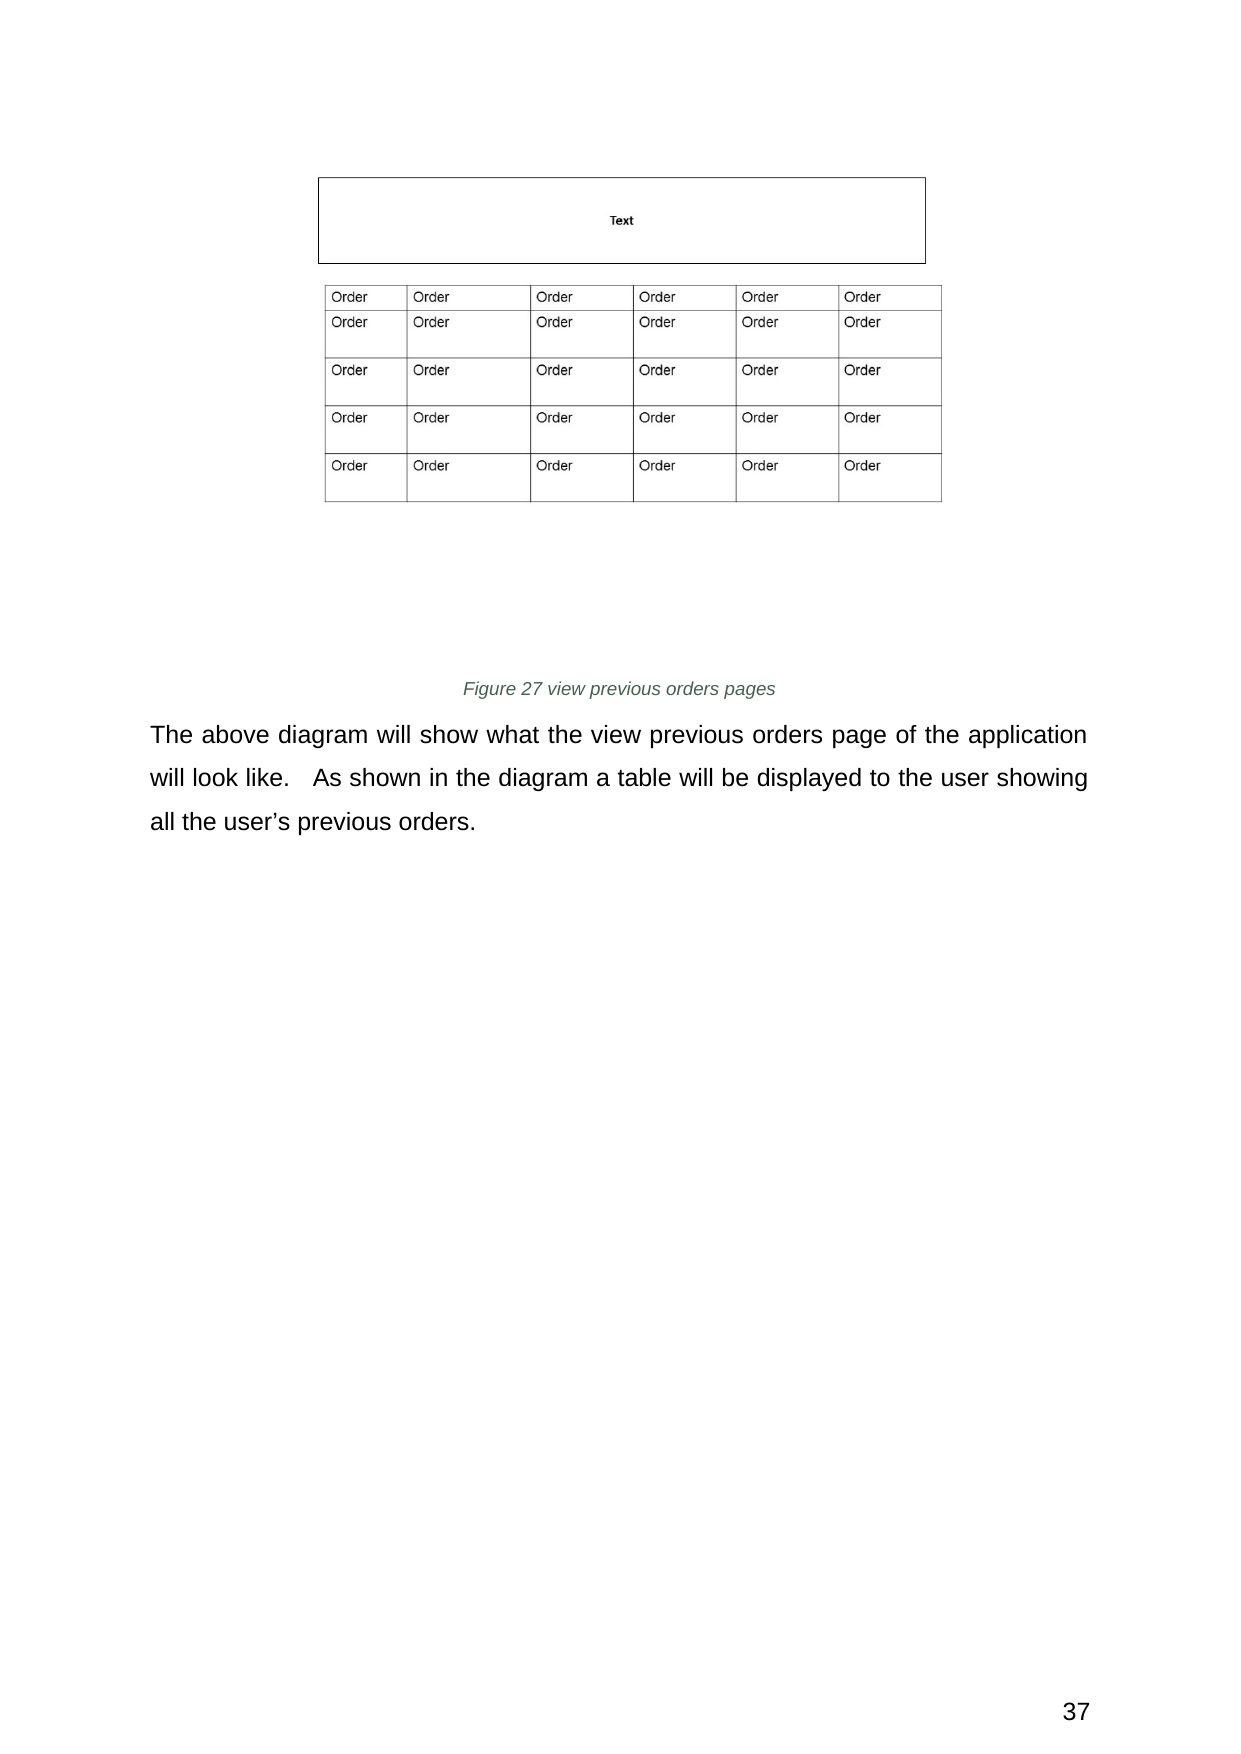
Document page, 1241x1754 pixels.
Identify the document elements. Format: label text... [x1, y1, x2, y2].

picture [246, 150, 994, 587]
text The above diagram will show what the view previous orders page of the application will look like. As shown in the diagram a table will be displayed to the user showing all the user’s previous orders. [150, 720, 1090, 835]
text Figure 27 view previous orders pages [150, 678, 1090, 699]
